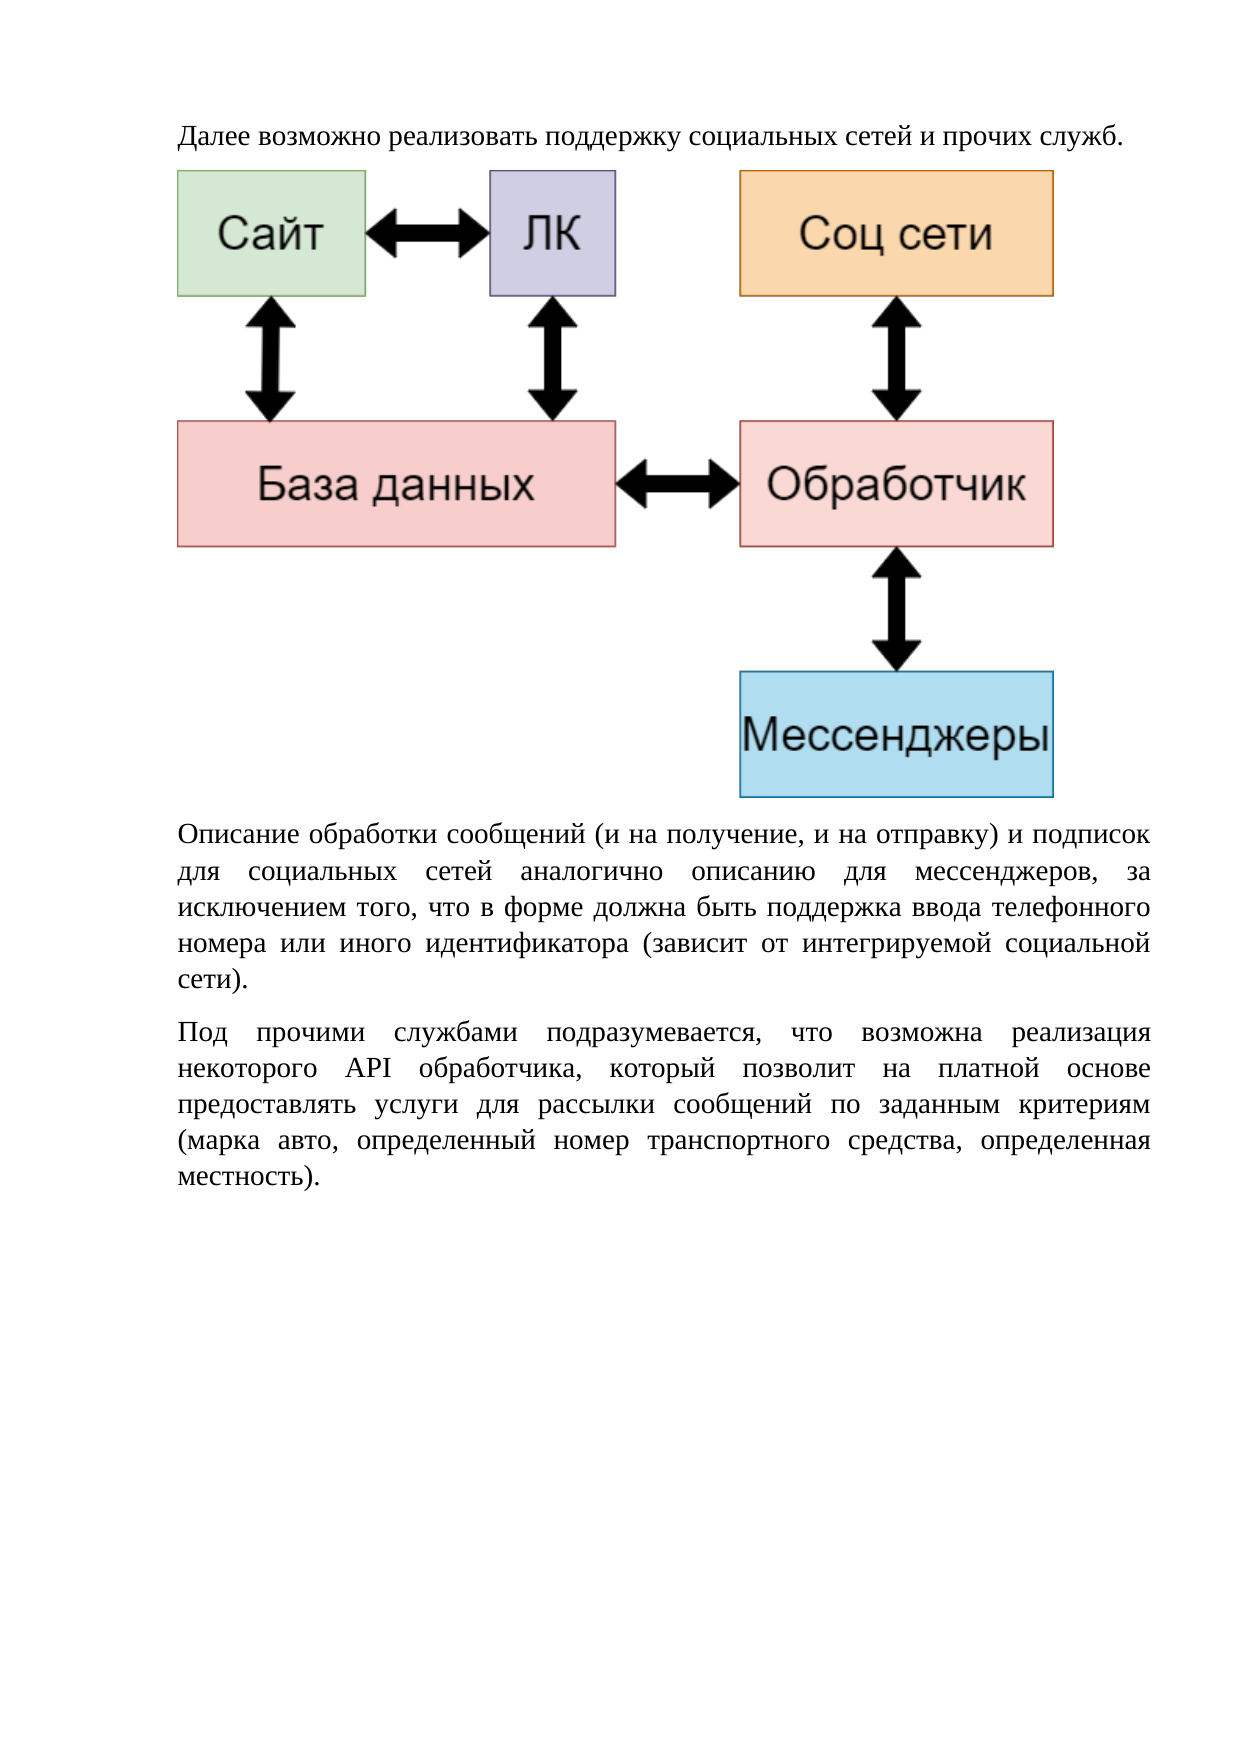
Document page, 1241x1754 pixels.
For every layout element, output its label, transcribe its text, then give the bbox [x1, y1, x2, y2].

picture [177, 170, 1054, 798]
text Под прочими службами подразумевается, что возможна реализация некоторого API обработчика, который позволит на платной основе предоставлять услуги для рассылки сообщений по заданным критериям (марка авто, определенный номер транспортного средства, определенная местность). [177, 1014, 1152, 1192]
text Описание обработки сообщений (и на получение, и на отправку) и подписок для социальных сетей аналогично описанию для мессенджеров, за исключением того, что в форме должна быть поддержка ввода телефонного номера или иного идентификатора (зависит от интегрируемой социальной сети). [177, 816, 1152, 994]
text Далее возможно реализовать поддержку социальных сетей и прочих служб. [177, 118, 1152, 152]
